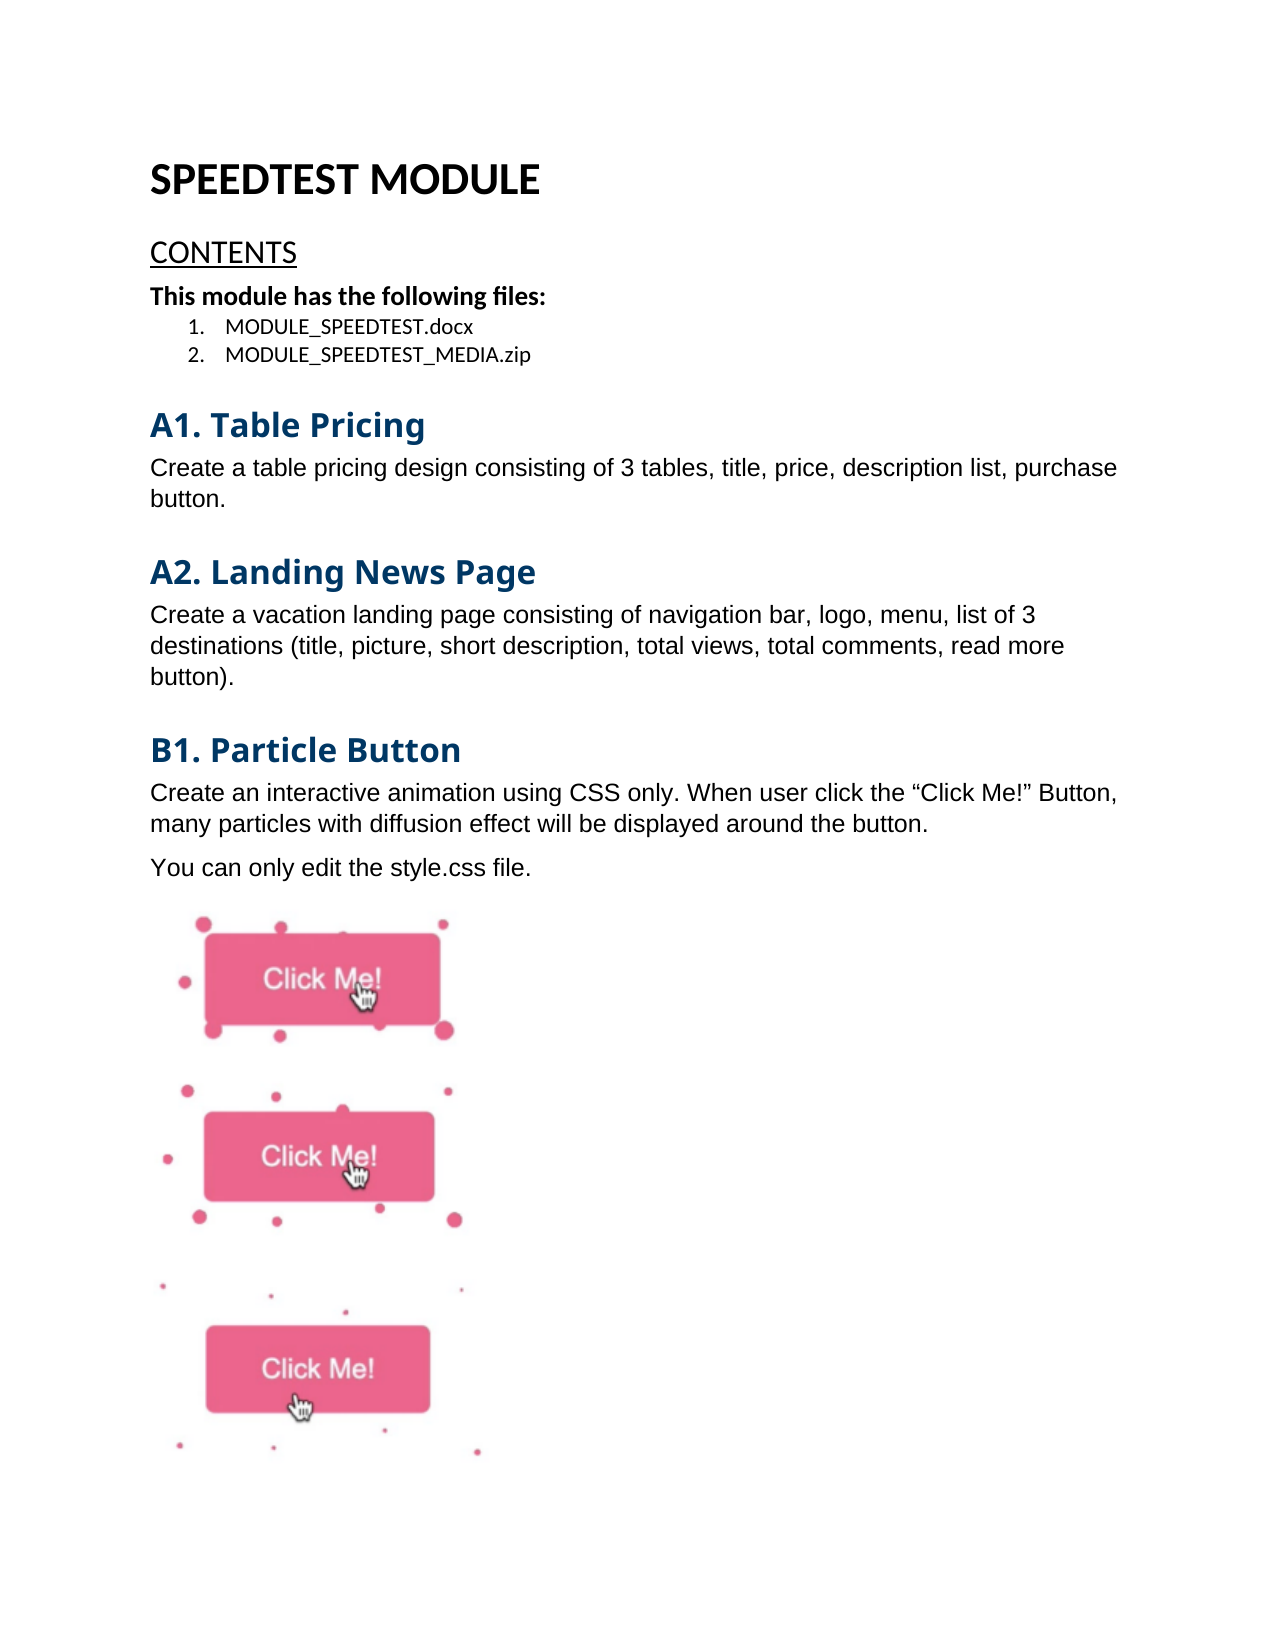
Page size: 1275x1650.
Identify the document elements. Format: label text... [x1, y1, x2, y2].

subtitle CONTENTS [150, 231, 1125, 272]
subtitle This module has the following files: [150, 279, 1125, 312]
picture [157, 896, 488, 1060]
subtitle B1. Particle Button [150, 727, 1125, 772]
text Create a table pricing design consisting of 3 tables, title, price, description list, purchase button. [150, 453, 1125, 513]
text Create an interactive animation using CSS only. When user click the “Click Me!” Button, many particles with diffusion effect will be displayed around the button. [150, 778, 1125, 838]
text Create a vacation landing page consisting of navigation bar, logo, menu, list of 3 destinations (title, picture, short description, total views, total comments, read more button). [150, 600, 1125, 691]
subtitle A1. Table Pricing [150, 401, 1125, 447]
subtitle A2. Landing News Page [150, 548, 1125, 594]
list MODULE_SPEEDTEST.docx [187, 312, 1125, 340]
list MODULE_SPEEDTEST_MEDIA.zip [187, 340, 1125, 368]
text You can only edit the style.css file. [150, 853, 1125, 882]
picture [150, 1265, 499, 1479]
picture [150, 1074, 478, 1252]
text SPEEDTEST MODULE [150, 150, 1125, 206]
